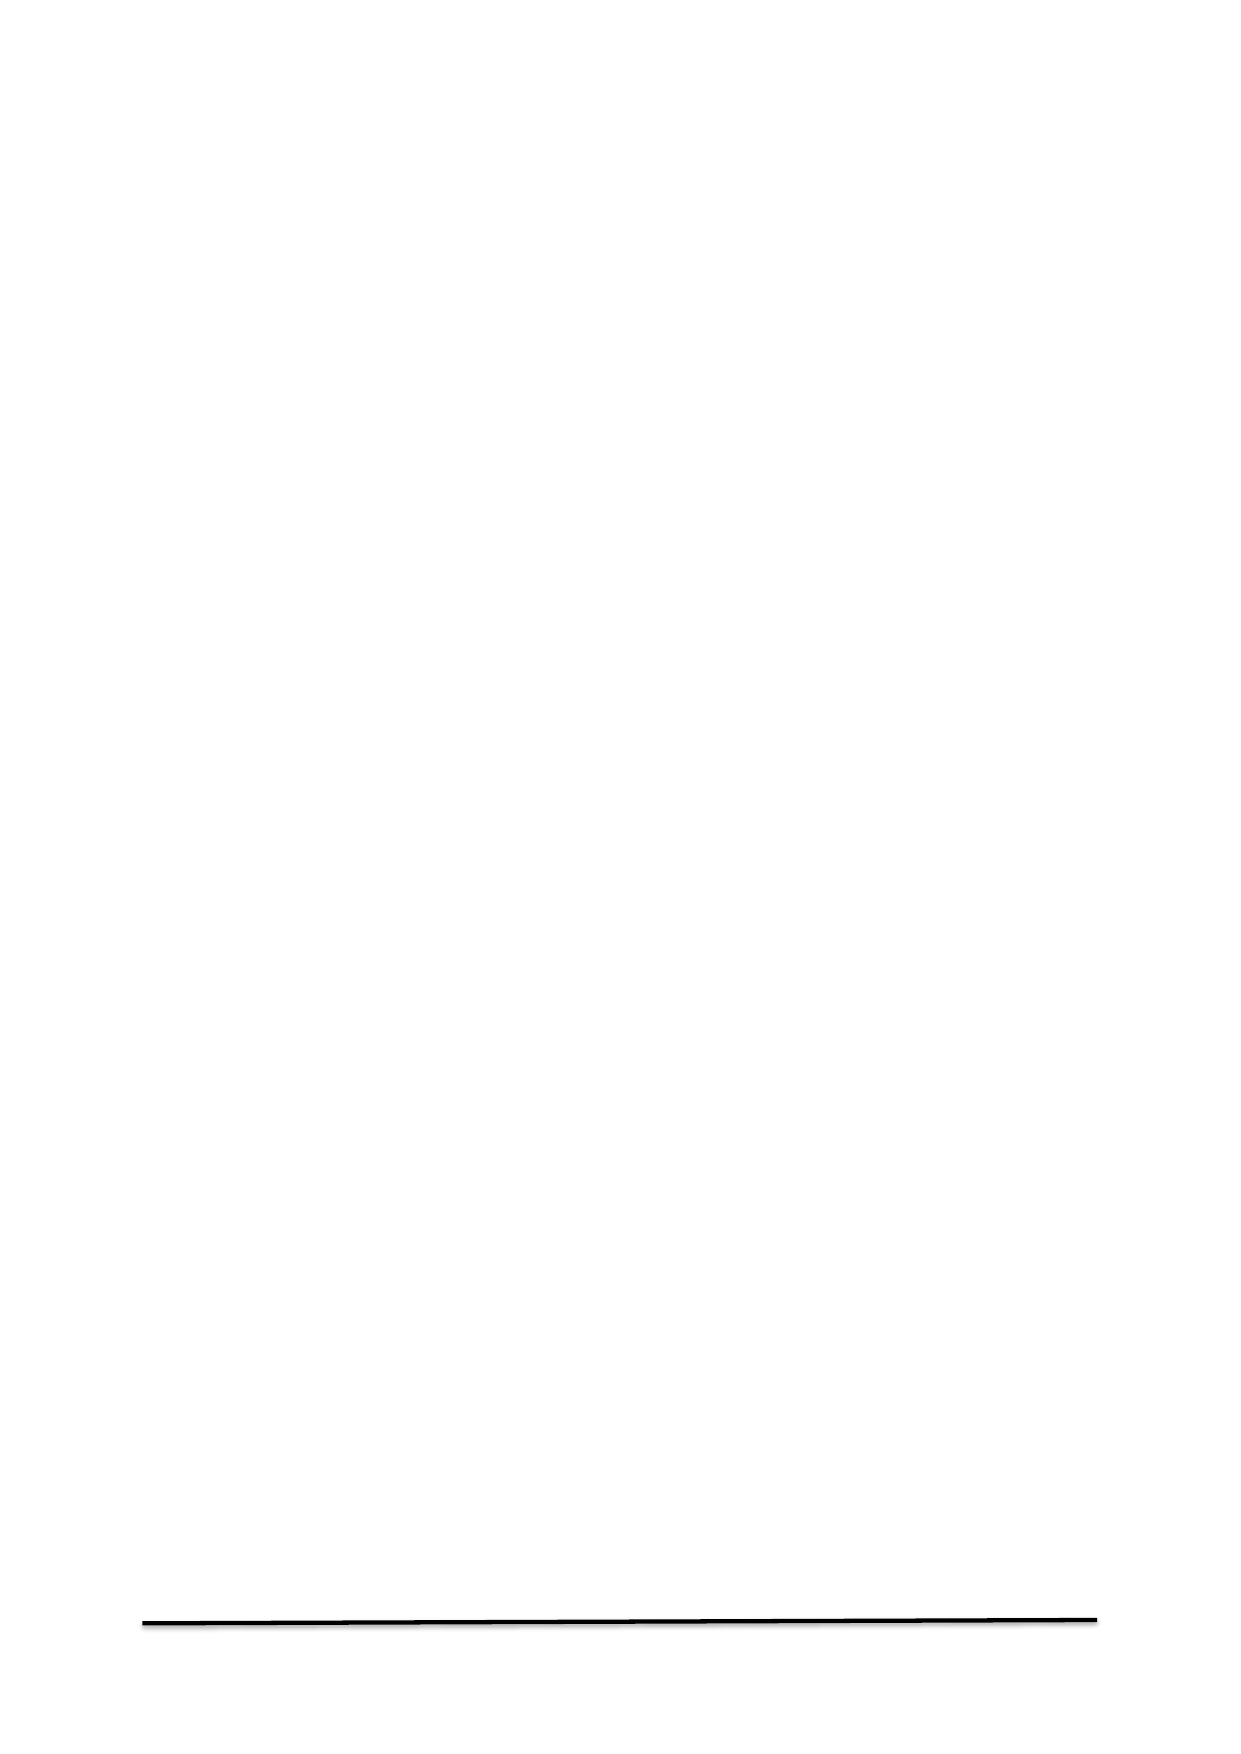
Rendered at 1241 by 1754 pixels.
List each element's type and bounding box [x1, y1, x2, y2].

picture [135, 1613, 1107, 1636]
